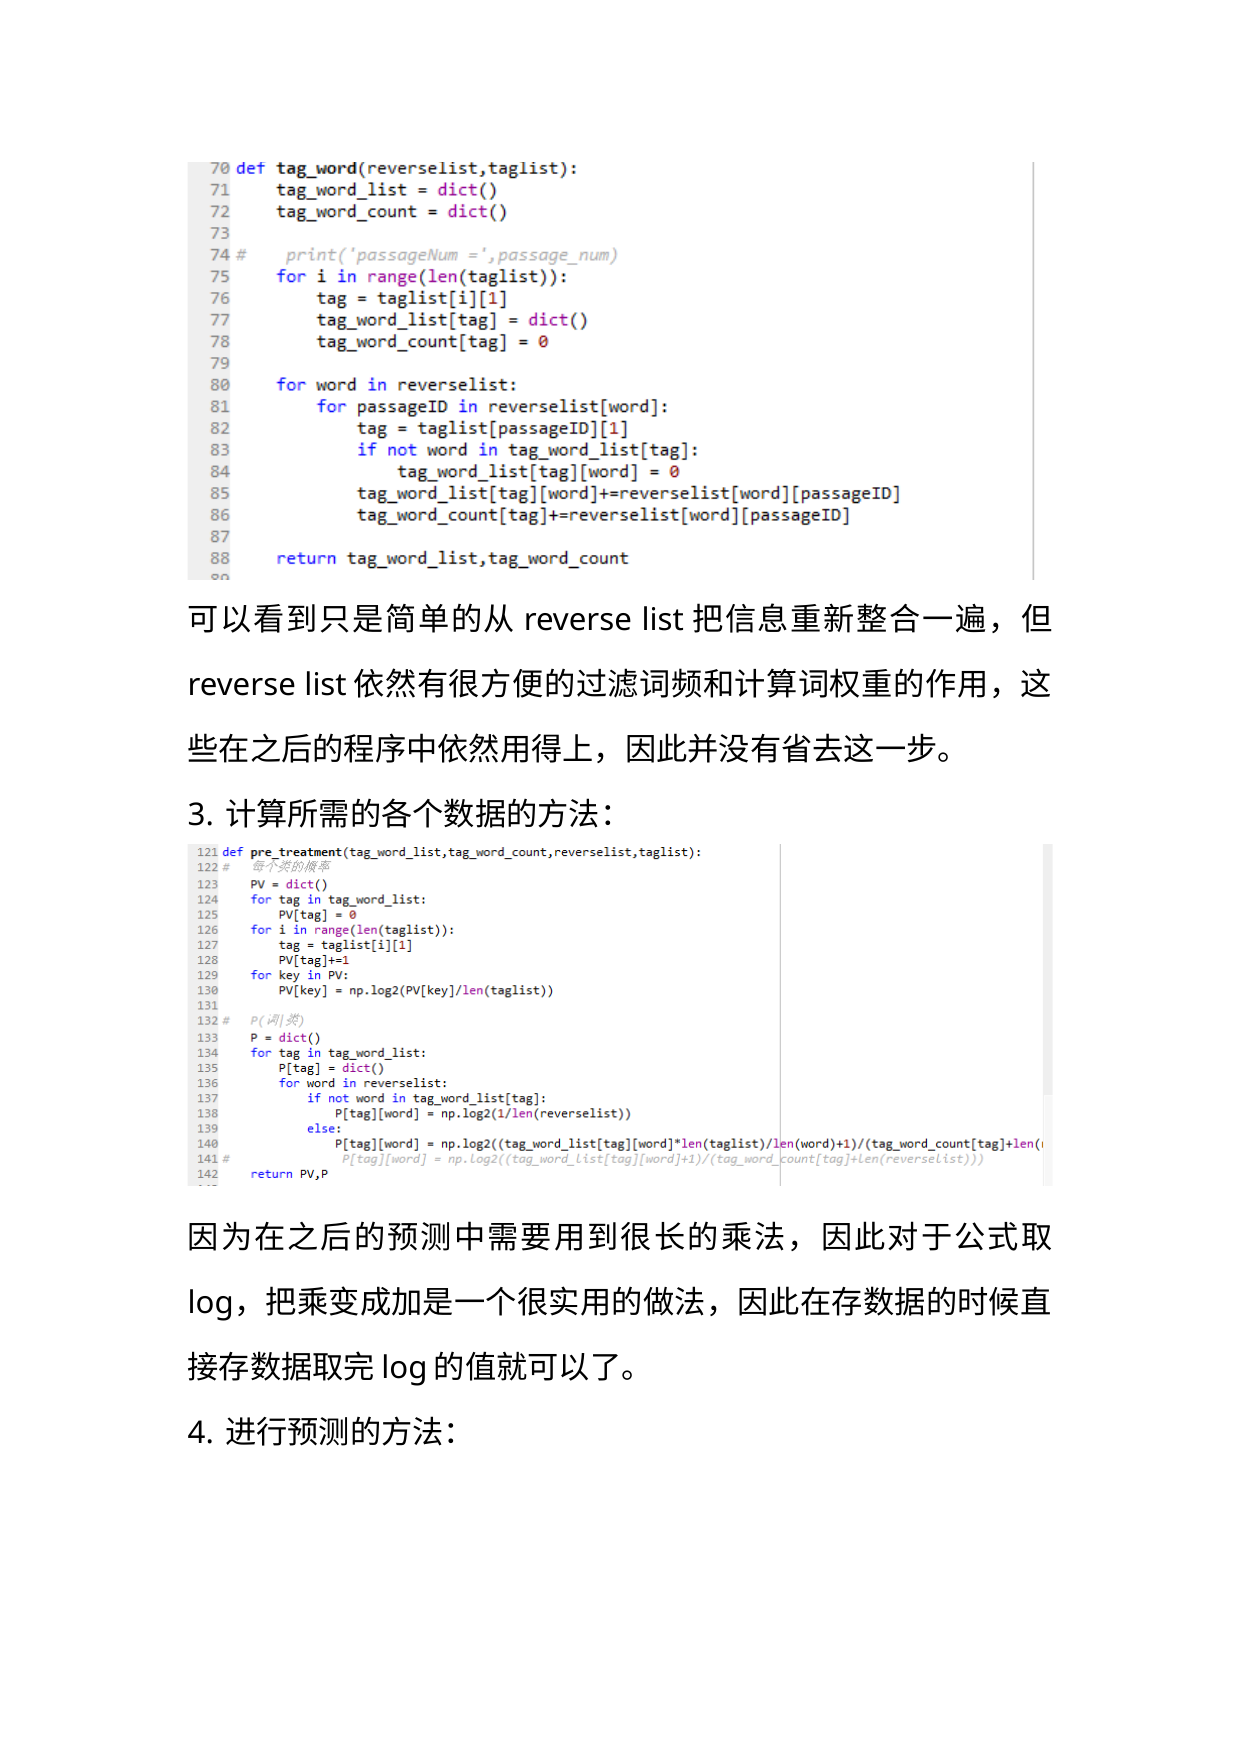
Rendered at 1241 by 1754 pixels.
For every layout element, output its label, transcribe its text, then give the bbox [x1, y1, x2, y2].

list 进行预测的方法： [187, 1397, 1053, 1462]
picture [187, 844, 1053, 1186]
text 因为在之后的预测中需要用到很长的乘法，因此对于公式取log，把乘变成加是一个很实用的做法，因此在存数据的时候直接存数据取完log的值就可以了。 [187, 1202, 1053, 1397]
text 可以看到只是简单的从reverse list把信息重新整合一遍，但reverse list依然有很方便的过滤词频和计算词权重的作用，这些在之后的程序中依然用得上，因此并没有省去这一步。 [187, 584, 1053, 779]
list 计算所需的各个数据的方法： [187, 779, 1053, 844]
picture [187, 162, 1053, 580]
